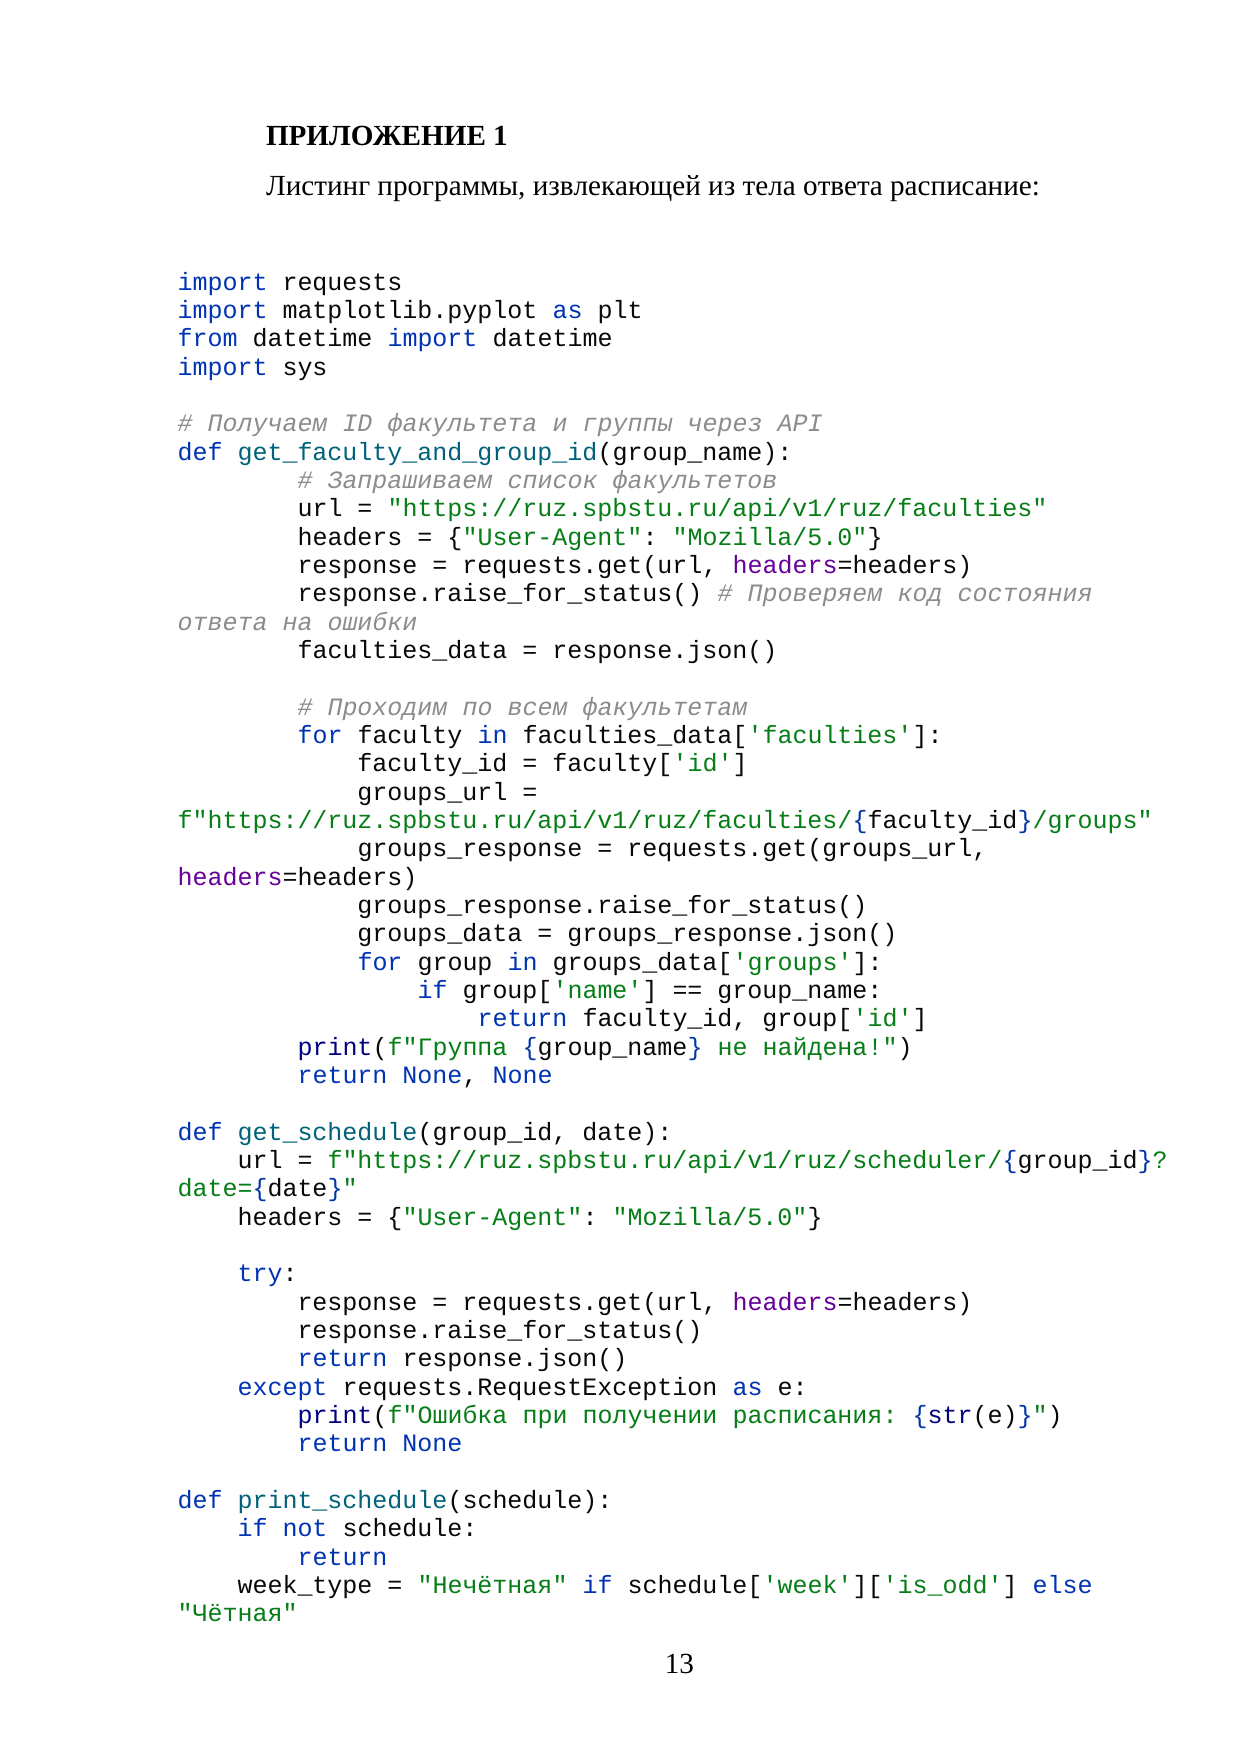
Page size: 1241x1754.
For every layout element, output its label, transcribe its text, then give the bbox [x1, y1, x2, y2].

text Листинг программы, извлекающей из тела ответа расписание: [177, 168, 1181, 202]
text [177, 269, 1181, 1629]
subtitle Приложение 1 [177, 118, 1181, 152]
